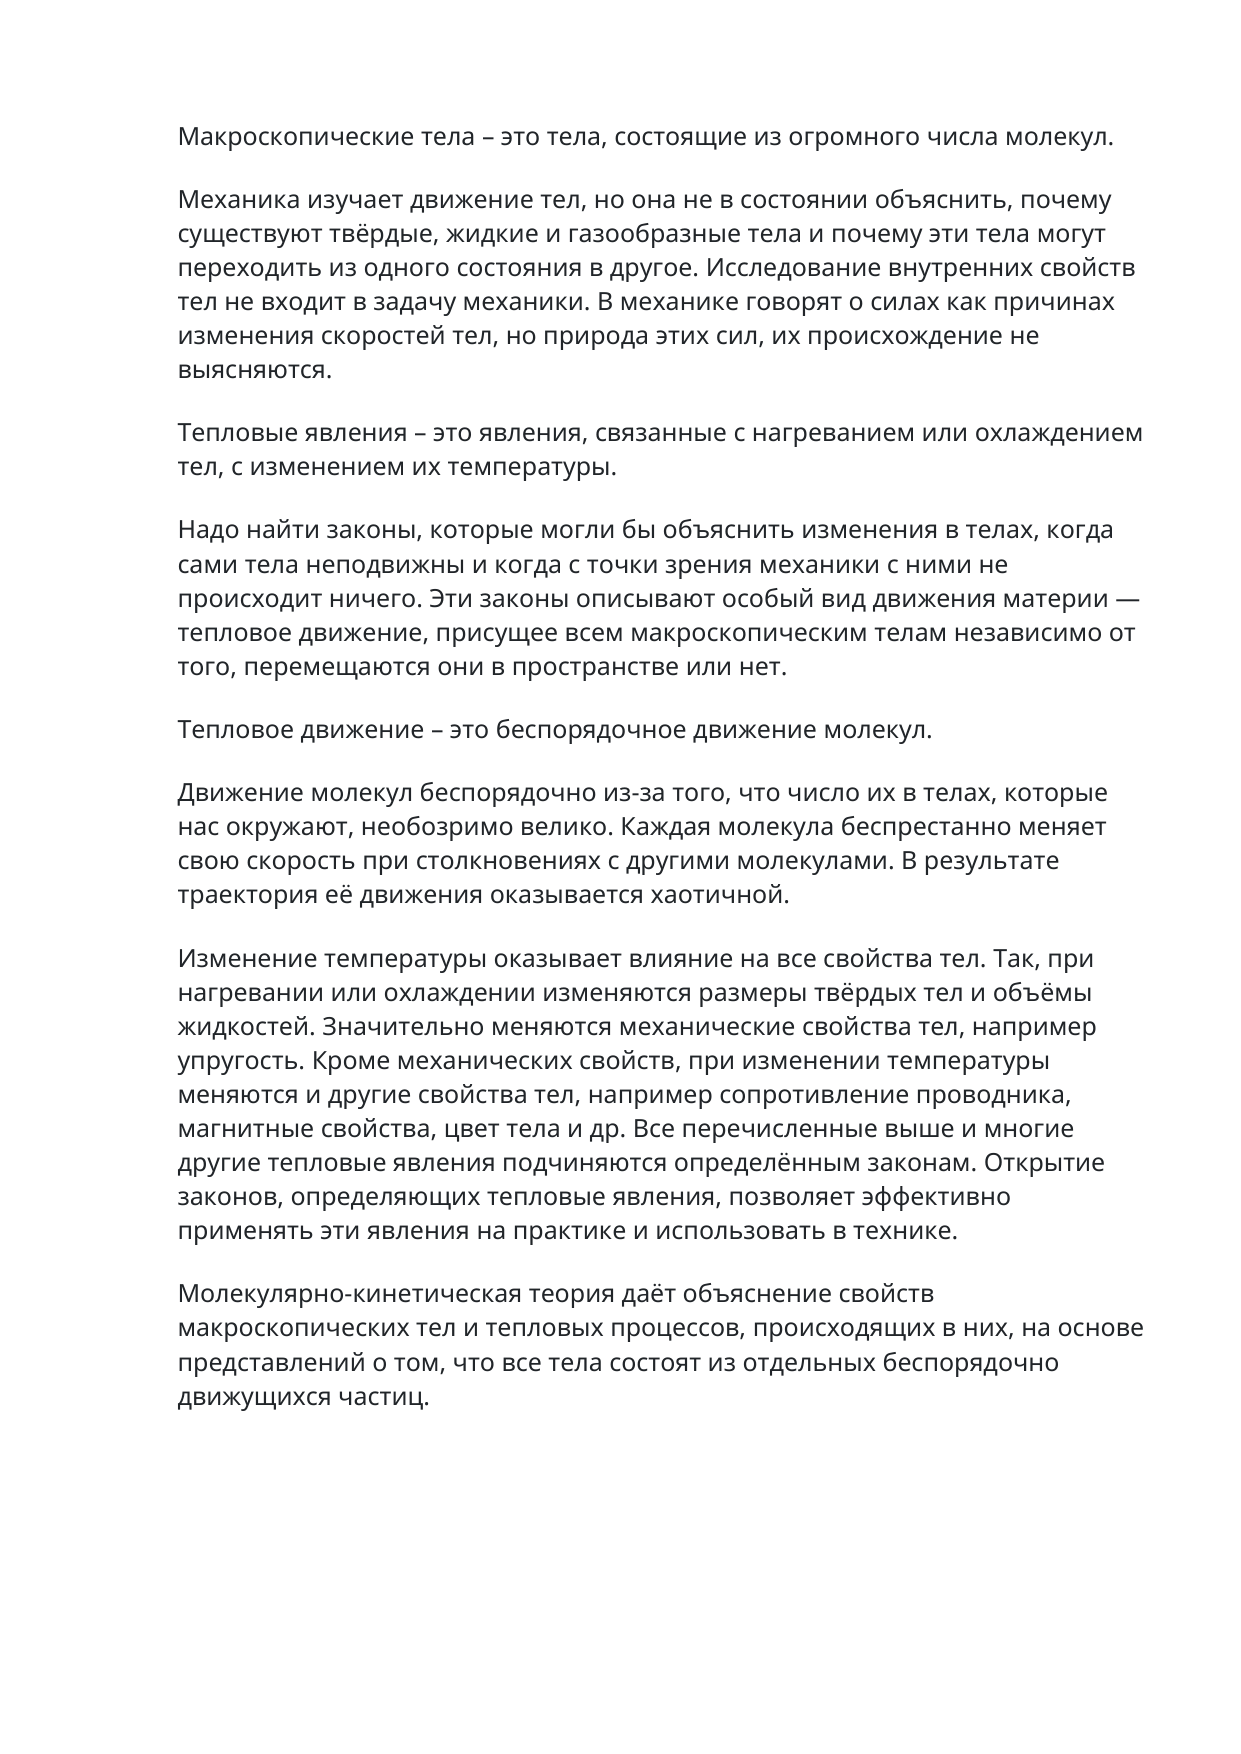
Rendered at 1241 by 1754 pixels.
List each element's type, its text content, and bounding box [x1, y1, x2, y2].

text Молекулярно-кинетическая теория даёт объяснение свойств макроскопических тел и тепловых процессов, происходящих в них, на основе представлений о том, что все тела состоят из отдельных беспорядочно движущихся частиц. [177, 1276, 1152, 1412]
text Движение молекул беспорядочно из-за того, что число их в телах, которые нас окружают, необозримо велико. Каждая молекула беспрестанно меняет свою скорость при столкновениях с другими молекулами. В результате траектория её движения оказывается хаотичной. [177, 775, 1152, 911]
text Макроскопические тела – это тела, состоящие из огромного числа молекул. [177, 118, 1152, 152]
text Тепловые явления – это явления, связанные с нагреванием или охлаждением тел, с изменением их температуры. [177, 415, 1152, 483]
text Изменение температуры оказывает влияние на все свойства тел. Так, при нагревании или охлаждении изменяются размеры твёрдых тел и объёмы жидкостей. Значительно меняются механические свойства тел, например упругость. Кроме механических свойств, при изменении температуры меняются и другие свойства тел, например сопротивление проводника, магнитные свойства, цвет тела и др. Все перечисленные выше и многие другие тепловые явления подчиняются определённым законам. Открытие законов, определяющих тепловые явления, позволяет эффективно применять эти явления на практике и использовать в технике. [177, 940, 1152, 1247]
text Тепловое движение – это беспорядочное движение молекул. [177, 712, 1152, 746]
text Надо найти законы, которые могли бы объяснить изменения в телах, когда сами тела неподвижны и когда с точки зрения механики с ними не происходит ничего. Эти законы описывают особый вид движения материи — тепловое движение, присущее всем макроскопическим телам независимо от того, перемещаются они в пространстве или нет. [177, 512, 1152, 682]
text Механика изучает движение тел, но она не в состоянии объяснить, почему существуют твёрдые, жидкие и газообразные тела и почему эти тела могут переходить из одного состояния в другое. Исследование внутренних свойств тел не входит в задачу механики. В механике говорят о силах как причинах изменения скоростей тел, но природа этих сил, их происхождение не выясняются. [177, 181, 1152, 386]
